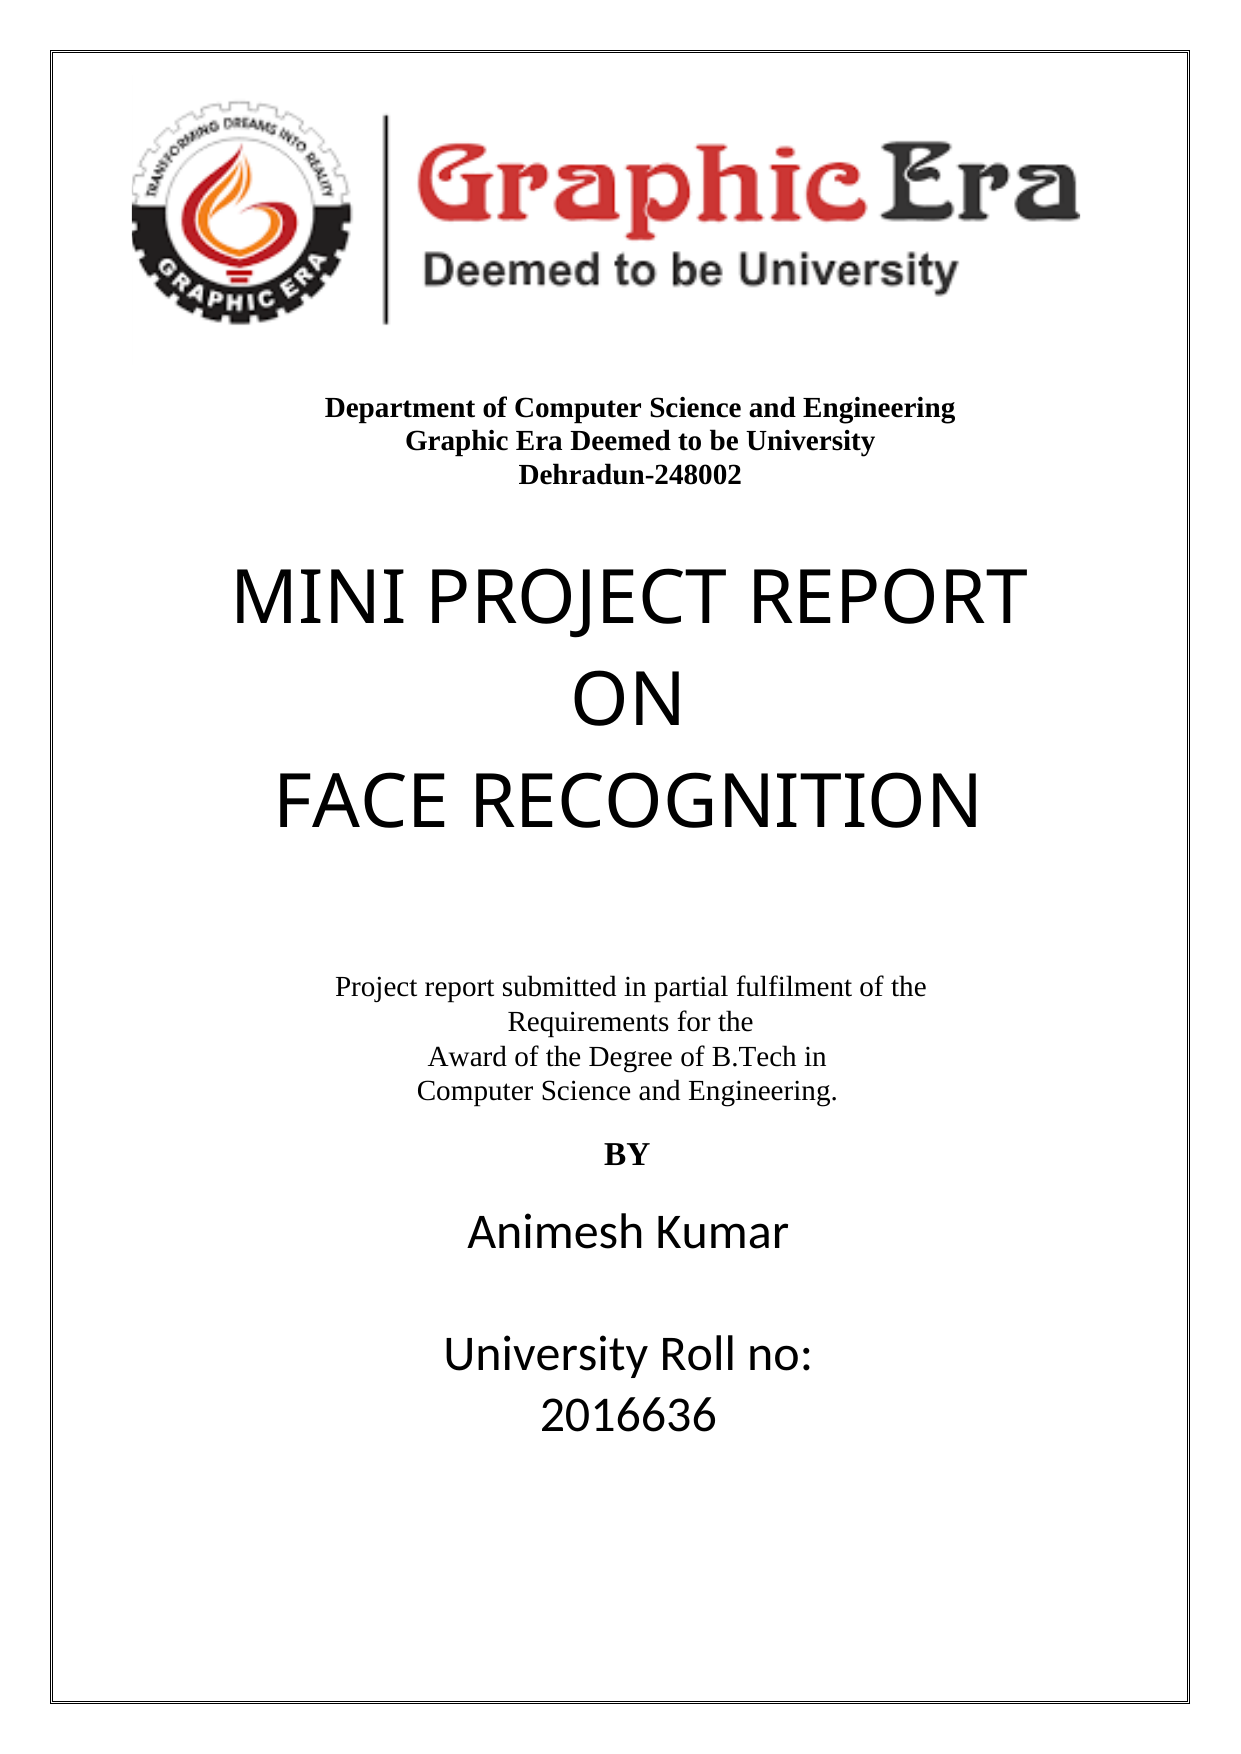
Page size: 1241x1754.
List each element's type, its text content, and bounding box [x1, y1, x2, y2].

text ON [75, 646, 1181, 748]
text Graphic Era Deemed to be University [99, 423, 1181, 457]
text Animesh Kumar [75, 1200, 1181, 1261]
text Computer Science and Engineering. [252, 1073, 1002, 1107]
text Dehradun-248002 [99, 457, 1161, 490]
picture [131, 75, 1081, 365]
text Project report submitted in partial fulfilment of the [252, 969, 1008, 1003]
text BY [252, 1134, 1002, 1172]
text Department of Computer Science and Engineering [99, 390, 1181, 423]
text Award of the Degree of B.Tech in [252, 1039, 1002, 1072]
text 2016636 [75, 1383, 1181, 1472]
text MINI PROJECT REPORT [75, 543, 1181, 646]
text Requirements for the [252, 1004, 1008, 1038]
text FACE RECOGNITION [75, 748, 1181, 850]
text University Roll no: [75, 1322, 1181, 1383]
